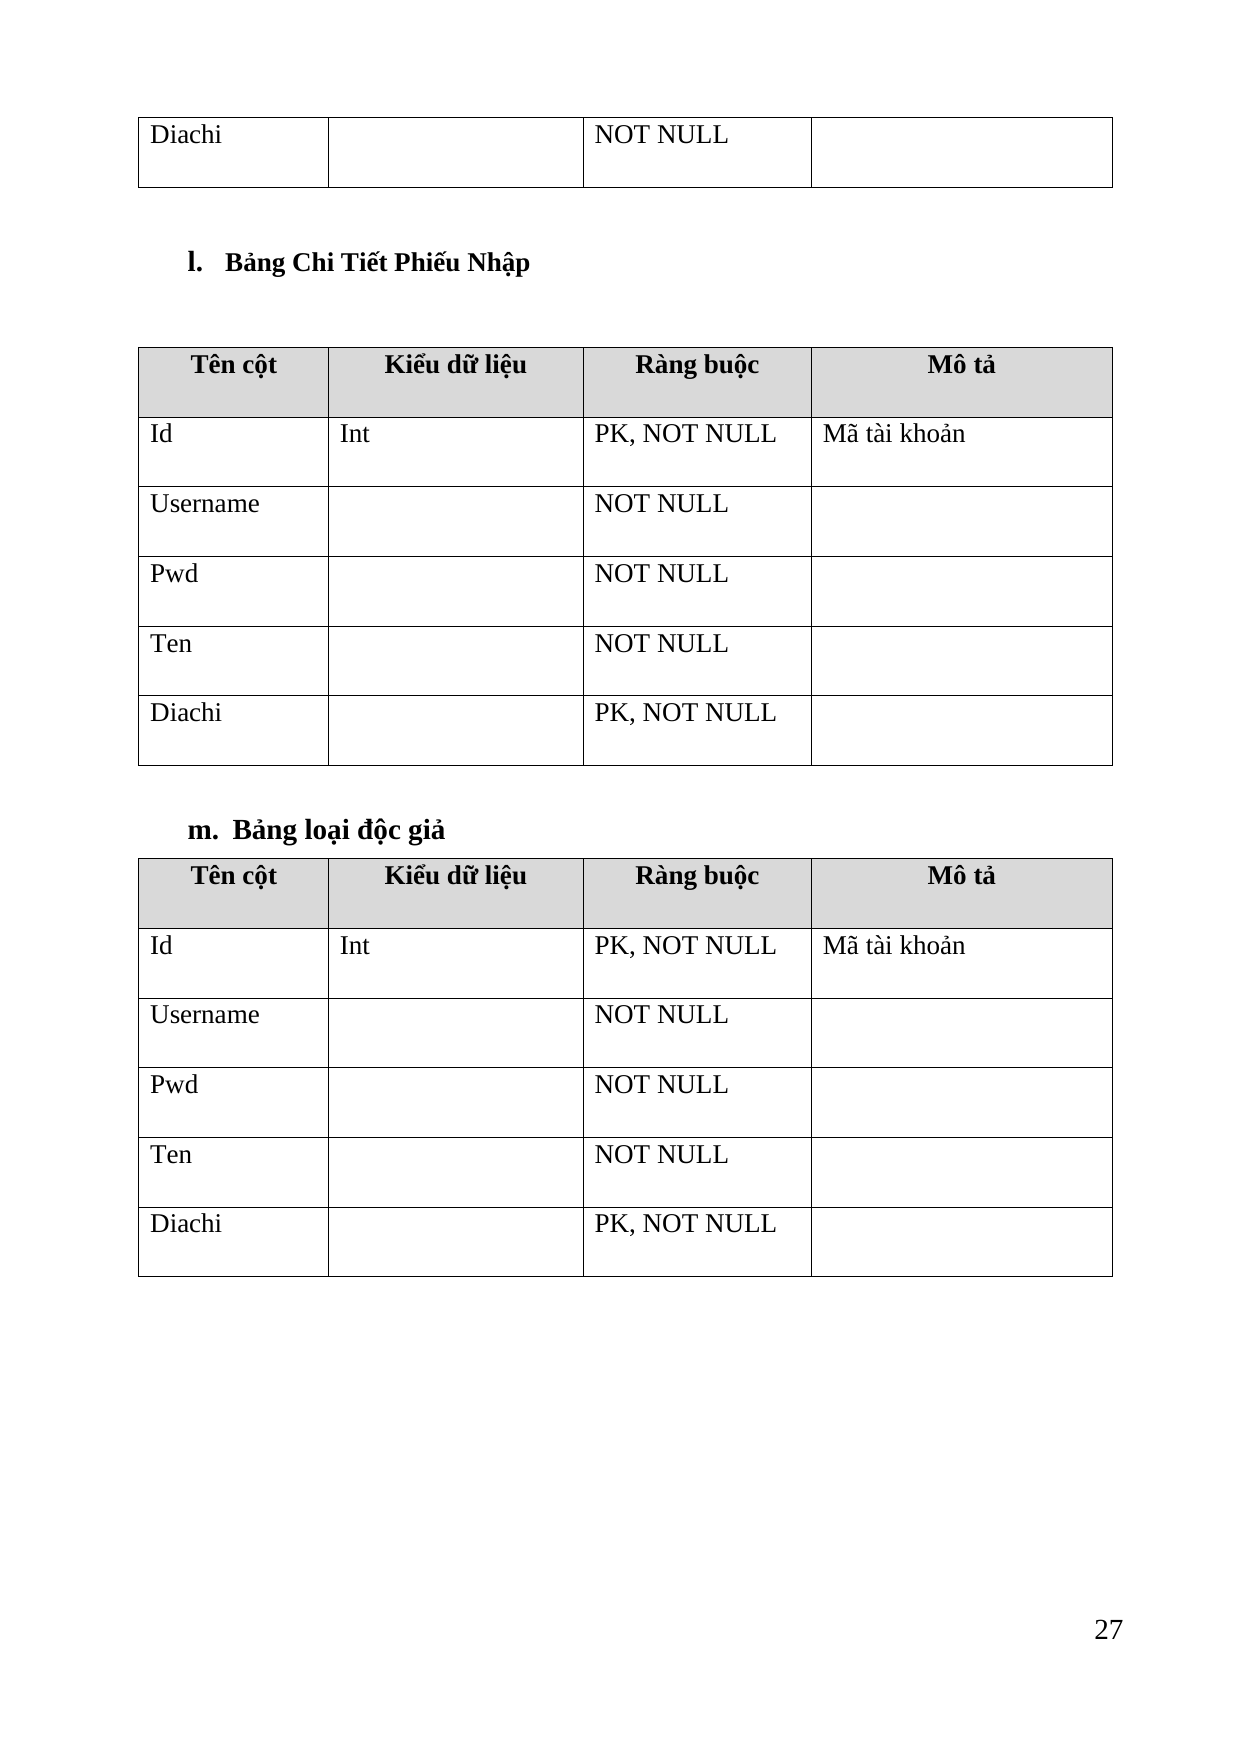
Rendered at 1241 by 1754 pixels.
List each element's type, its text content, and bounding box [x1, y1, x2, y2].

table_cell PK, NOT NULL [584, 696, 811, 765]
table_cell [329, 487, 583, 556]
table_cell Username [139, 999, 328, 1067]
table_cell Pwd [139, 1068, 328, 1137]
table_header Tên cột [139, 348, 328, 417]
table_cell PK, NOT NULL [584, 929, 811, 997]
table_cell Ten [139, 1138, 328, 1207]
table_cell NOT NULL [584, 118, 811, 187]
table_cell Pwd [139, 557, 328, 626]
table_cell PK, NOT NULL [584, 418, 811, 486]
table_header Ràng buộc [584, 348, 811, 417]
table_header Tên cột [139, 859, 328, 928]
table_cell [329, 1208, 583, 1276]
table_header Ràng buộc [584, 859, 811, 928]
table_header Kiểu dữ liệu [329, 348, 583, 417]
table_header Mô tả [812, 859, 1112, 928]
table_cell NOT NULL [584, 557, 811, 626]
table_cell Mã tài khoản [812, 929, 1112, 997]
table_cell [812, 118, 1112, 187]
table_cell [812, 1068, 1112, 1137]
table_cell NOT NULL [584, 627, 811, 695]
list Bảng loại độc giả [187, 812, 1123, 846]
table_cell [329, 118, 583, 187]
table_cell [812, 1138, 1112, 1207]
table_cell Diachi [139, 1208, 328, 1276]
table_cell Ten [139, 627, 328, 695]
table_cell NOT NULL [584, 1068, 811, 1137]
table_cell Username [139, 487, 328, 556]
table_cell Int [329, 418, 583, 486]
table_cell [329, 557, 583, 626]
table_cell NOT NULL [584, 1138, 811, 1207]
table_cell Id [139, 929, 328, 997]
table_cell [812, 627, 1112, 695]
table_cell [812, 999, 1112, 1067]
table_cell NOT NULL [584, 999, 811, 1067]
table_cell NOT NULL [584, 487, 811, 556]
table_cell PK, NOT NULL [584, 1208, 811, 1276]
table_cell Diachi [139, 118, 328, 187]
table_cell [329, 1068, 583, 1137]
table_cell [329, 999, 583, 1067]
table_header Mô tả [812, 348, 1112, 417]
table_cell [329, 696, 583, 765]
table_cell Id [139, 418, 328, 486]
table_cell [812, 557, 1112, 626]
table_cell [329, 627, 583, 695]
table_cell [329, 1138, 583, 1207]
list Bảng Chi Tiết Phiếu Nhập [187, 244, 1123, 278]
table_cell Int [329, 929, 583, 997]
table_cell Diachi [139, 696, 328, 765]
table_cell [812, 696, 1112, 765]
table_cell [812, 1208, 1112, 1276]
table_cell [812, 487, 1112, 556]
table_cell Mã tài khoản [812, 418, 1112, 486]
table_header Kiểu dữ liệu [329, 859, 583, 928]
